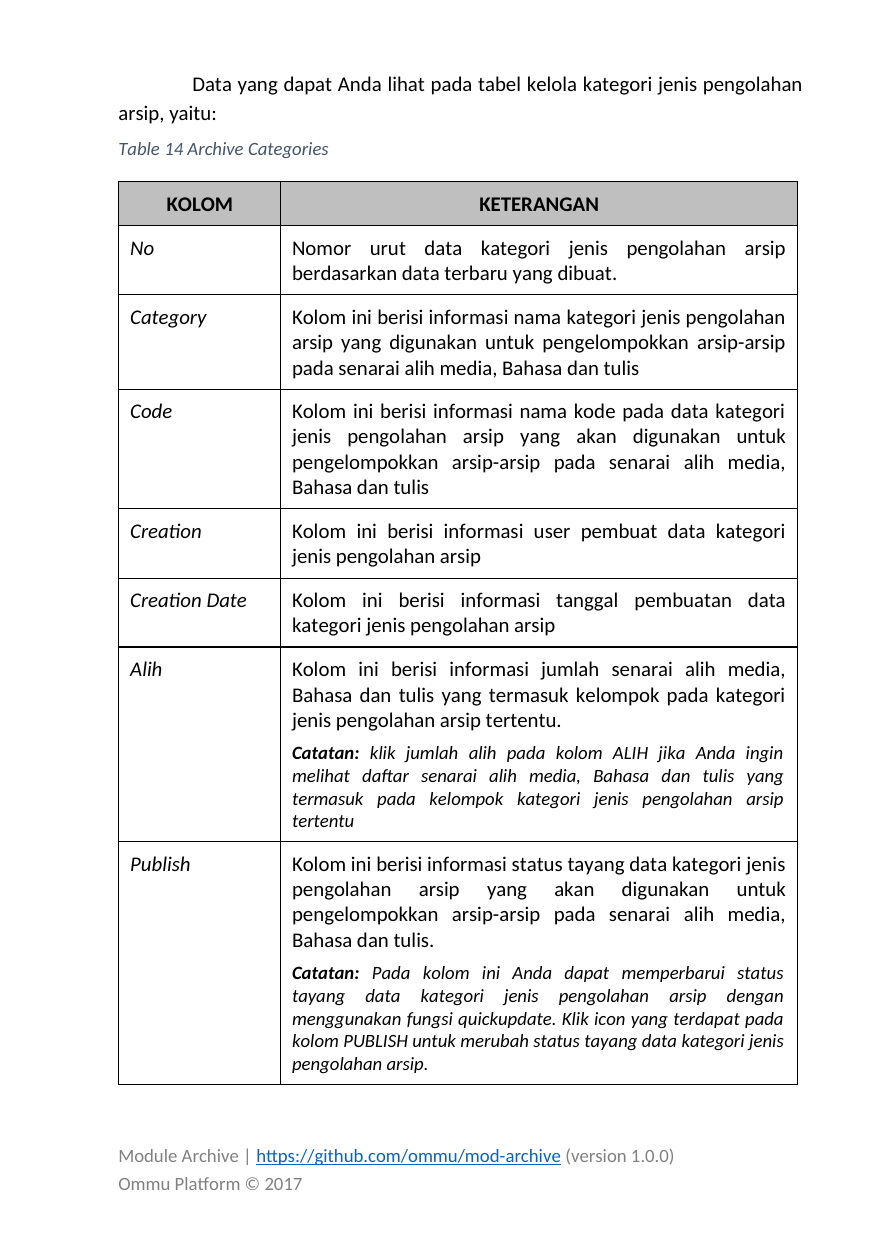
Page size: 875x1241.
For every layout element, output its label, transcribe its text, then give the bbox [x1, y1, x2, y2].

table_cell Code [119, 390, 280, 508]
table_cell Creation Date [119, 579, 280, 646]
table_cell Alih [119, 648, 280, 841]
table_cell Kolom ini berisi informasi nama kode pada data kategori jenis pengolahan arsip yang akan digunakan untuk pengelompokkan arsip-arsip pada senarai alih media, Bahasa dan tulis [281, 390, 797, 508]
table_cell Nomor urut data kategori jenis pengolahan arsip berdasarkan data terbaru yang dibuat. [281, 226, 797, 294]
table_cell Kolom ini berisi informasi tanggal pembuatan data kategori jenis pengolahan arsip [281, 579, 797, 646]
table_cell Kolom ini berisi informasi jumlah senarai alih media, Bahasa dan tulis yang termasuk kelompok pada kategori jenis pengolahan arsip tertentu. Catatan: klik jumlah alih pada kolom ALIH jika Anda ingin melihat daftar senarai alih media, Bahasa dan tulis yang termasuk pada kelompok kategori jenis pengolahan arsip tertentu [281, 648, 797, 841]
table_cell Kolom ini berisi informasi status tayang data kategori jenis pengolahan arsip yang akan digunakan untuk pengelompokkan arsip-arsip pada senarai alih media, Bahasa dan tulis. Catatan: Pada kolom ini Anda dapat memperbarui status tayang data kategori jenis pengolahan arsip dengan menggunakan fungsi quickupdate. Klik icon yang terdapat pada kolom PUBLISH untuk merubah status tayang data kategori jenis pengolahan arsip. [281, 842, 797, 1084]
table_cell Kolom ini berisi informasi user pembuat data kategori jenis pengolahan arsip [281, 509, 797, 577]
table_cell Kolom ini berisi informasi nama kategori jenis pengolahan arsip yang digunakan untuk pengelompokkan arsip-arsip pada senarai alih media, Bahasa dan tulis [281, 295, 797, 388]
table_cell Creation [119, 509, 280, 577]
text Data yang dapat Anda lihat pada tabel kelola kategori jenis pengolahan arsip, yaitu: [118, 71, 803, 125]
table_cell Publish [119, 842, 280, 1084]
table_header KETERANGAN [281, 182, 797, 225]
table_cell Category [119, 295, 280, 388]
text Table 14 Archive Categories [118, 137, 803, 160]
table_cell No [119, 226, 280, 294]
table_header KOLOM [119, 182, 280, 225]
